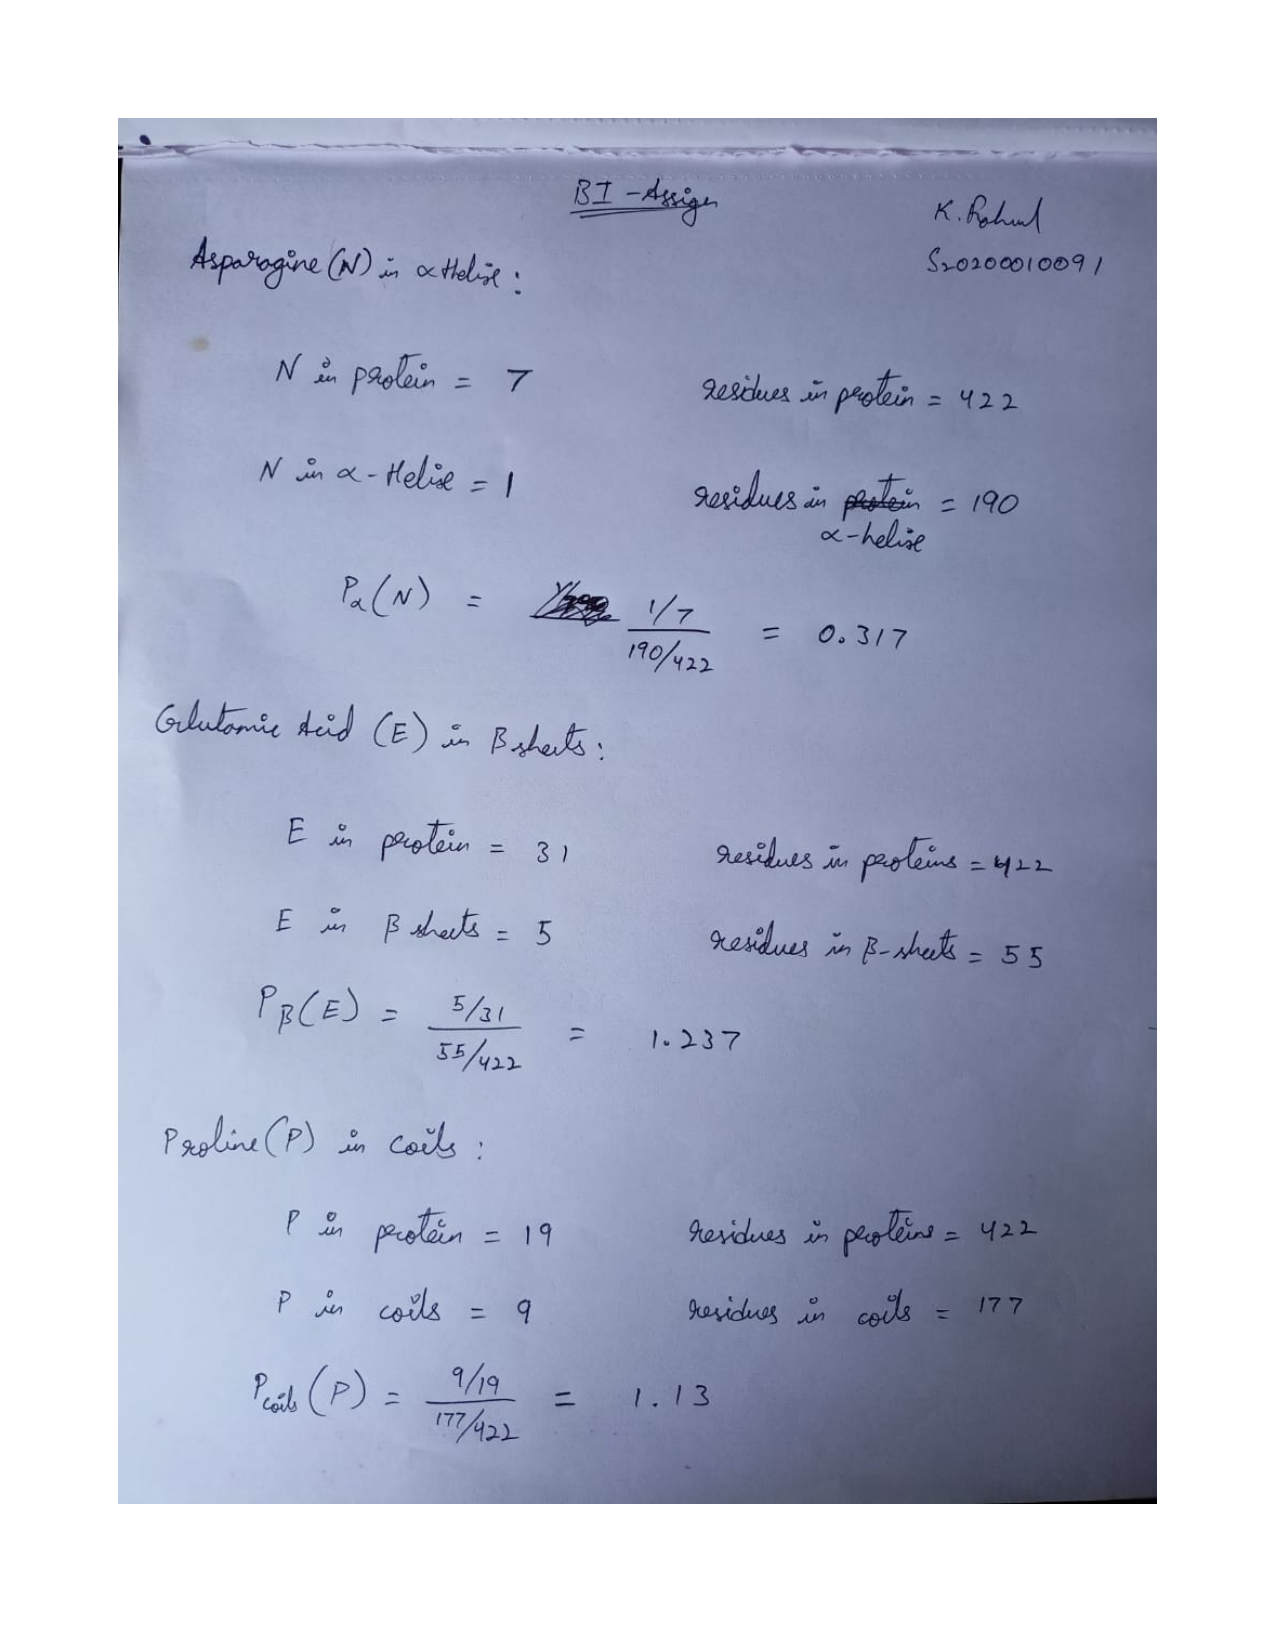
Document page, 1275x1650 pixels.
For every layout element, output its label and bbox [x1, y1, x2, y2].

picture [118, 118, 1157, 1504]
